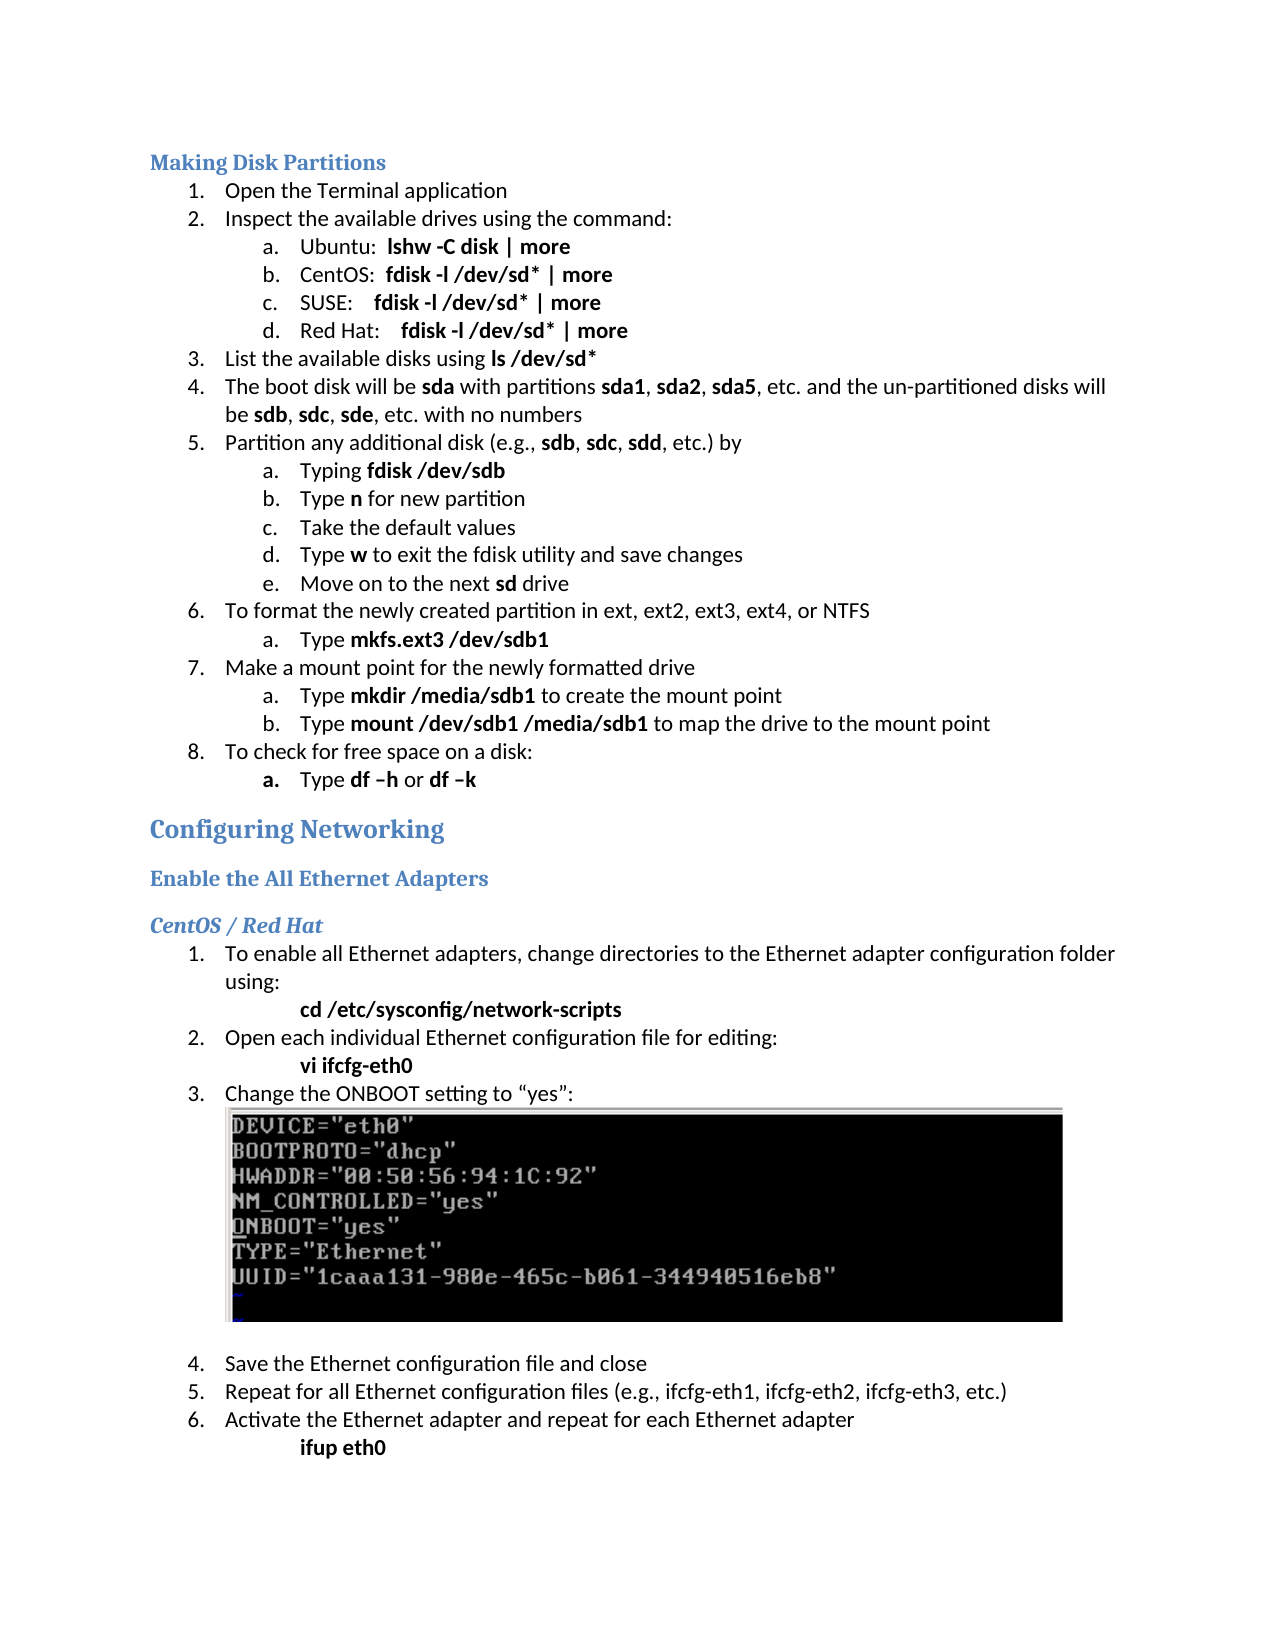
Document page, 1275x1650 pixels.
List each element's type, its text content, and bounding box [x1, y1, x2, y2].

list Typing fdisk /dev/sdb [262, 457, 1125, 484]
list Save the Ethernet configuration file and close [187, 1349, 1125, 1377]
list Partition any additional disk (e.g., sdb, sdc, sdd, etc.) by [187, 428, 1125, 457]
list ifup eth0 [300, 1433, 1125, 1461]
list Type mkdir /media/sdb1 to create the mount point [262, 681, 1125, 709]
list To enable all Ethernet adapters, change directories to the Ethernet adapter configuration folder using: [187, 939, 1125, 995]
list SUSE: fdisk -l /dev/sd* | more [262, 288, 1125, 316]
list Type df –h or df –k [262, 765, 1125, 793]
list Open each individual Ethernet configuration file for editing: [187, 1023, 1125, 1051]
list Inspect the available drives using the command: [187, 204, 1125, 232]
list Change the ONBOOT setting to “yes”: [187, 1079, 1125, 1107]
list Move on to the next sd drive [262, 569, 1125, 597]
picture [225, 1107, 1063, 1322]
list List the available disks using ls /dev/sd* [187, 344, 1125, 372]
list Ubuntu: lshw -C disk | more [262, 232, 1125, 260]
list To format the newly created partition in ext, ext2, ext3, ext4, or NTFS [187, 597, 1125, 625]
list Make a mount point for the newly formatted drive [187, 653, 1125, 681]
list To check for free space on a disk: [187, 737, 1125, 765]
list Repeat for all Ethernet configuration files (e.g., ifcfg-eth1, ifcfg-eth2, ifcfg-eth3, etc.) [187, 1377, 1125, 1405]
subtitle Making Disk Partitions [150, 150, 1125, 176]
list Type mount /dev/sdb1 /media/sdb1 to map the drive to the mount point [262, 709, 1125, 737]
list Type mkfs.ext3 /dev/sdb1 [262, 625, 1125, 653]
list Type n for new partition [262, 484, 1125, 513]
subtitle Enable the All Ethernet Adapters [150, 866, 1125, 892]
subtitle Configuring Networking [150, 814, 1125, 845]
list The boot disk will be sda with partitions sda1, sda2, sda5, etc. and the un-partitioned disks will be sdb, sdc, sde, etc. with no numbers [187, 372, 1125, 428]
subtitle CentOS / Red Hat [150, 913, 1125, 939]
list CentOS: fdisk -l /dev/sd* | more [262, 260, 1125, 288]
list Open the Terminal application [187, 176, 1125, 204]
list cd /etc/sysconfig/network-scripts [300, 995, 1125, 1023]
list vi ifcfg-eth0 [300, 1051, 1125, 1079]
list Take the default values [262, 513, 1125, 541]
list Red Hat: fdisk -l /dev/sd* | more [262, 316, 1125, 344]
list Activate the Ethernet adapter and repeat for each Ethernet adapter [187, 1405, 1125, 1433]
list Type w to exit the fdisk utility and save changes [262, 541, 1125, 569]
